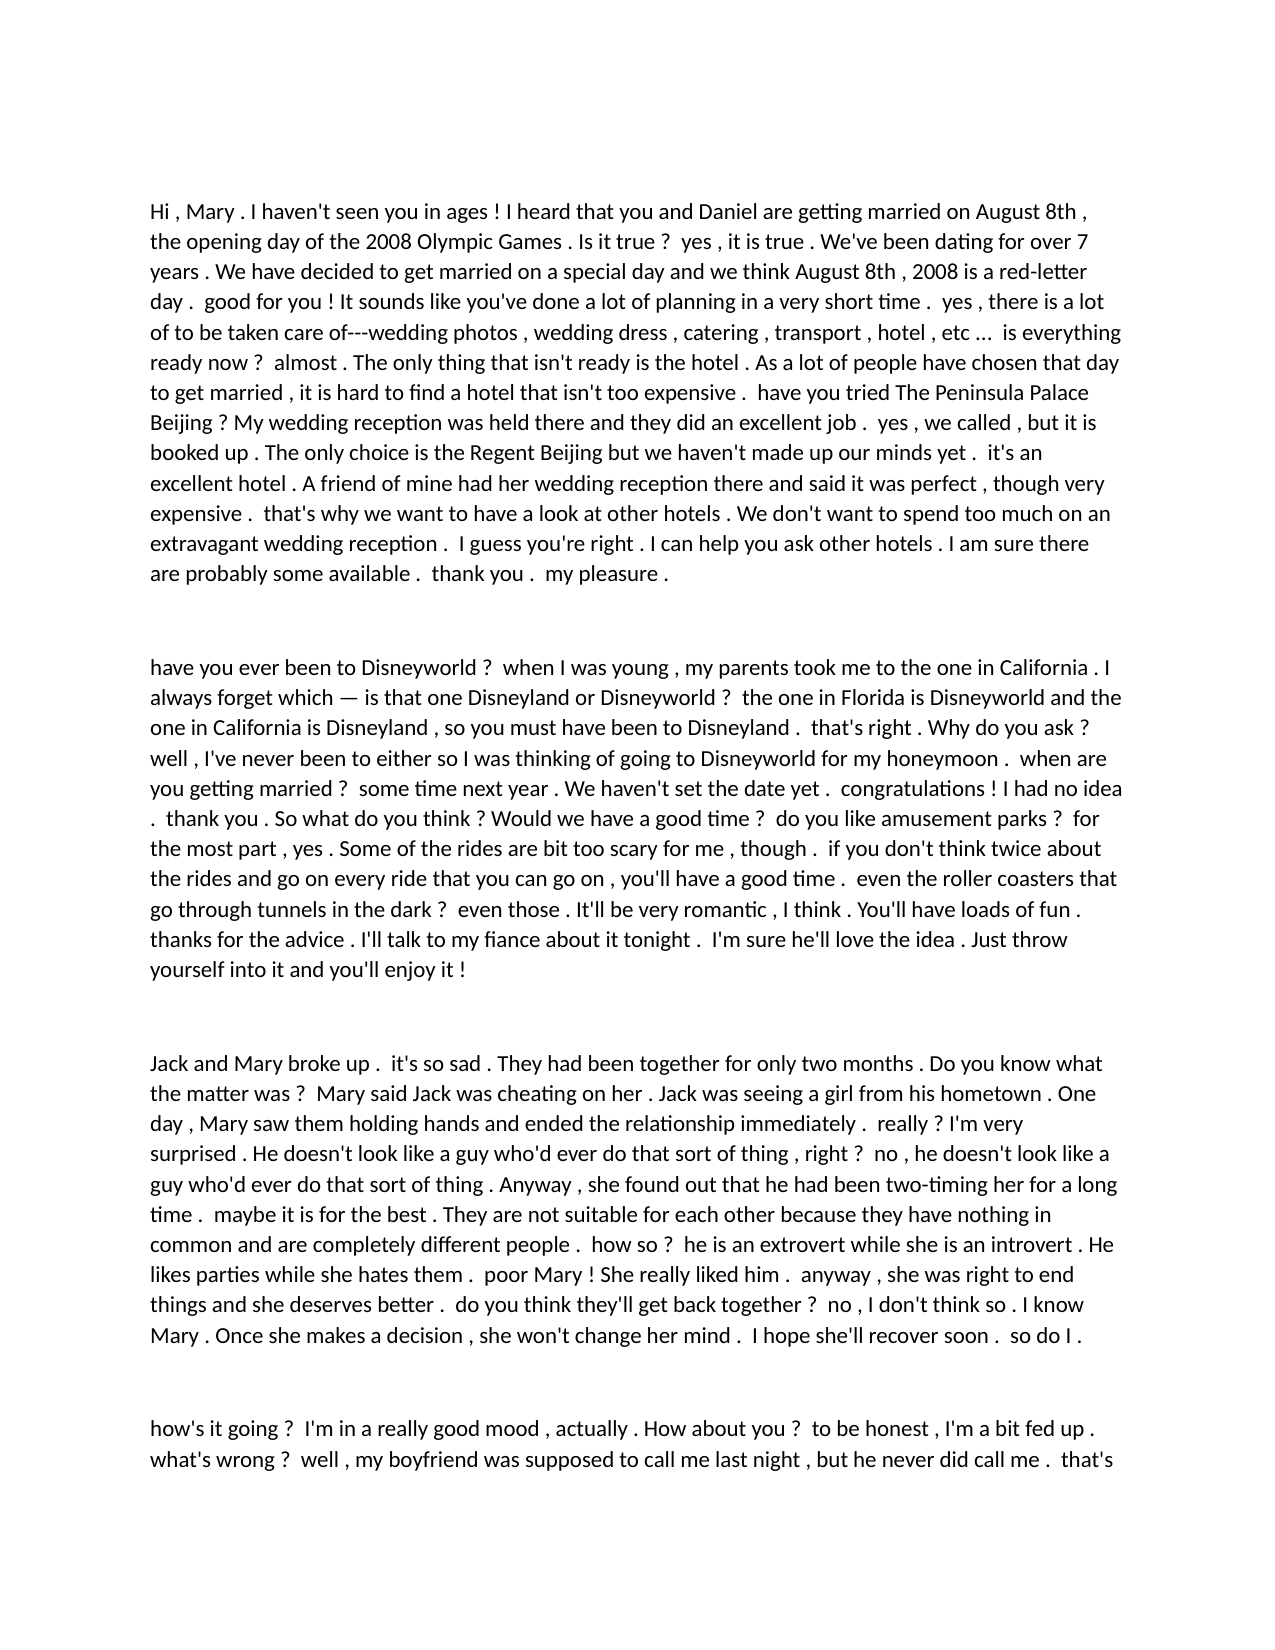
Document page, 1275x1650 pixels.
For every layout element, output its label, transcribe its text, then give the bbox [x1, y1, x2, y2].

text Jack and Mary broke up . it's so sad . They had been together for only two months . Do you know what the matter was ? Mary said Jack was cheating on her . Jack was seeing a girl from his hometown . One day , Mary saw them holding hands and ended the relationship immediately . really ? I'm very surprised . He doesn't look like a guy who'd ever do that sort of thing , right ? no , he doesn't look like a guy who'd ever do that sort of thing . Anyway , she found out that he had been two-timing her for a long time . maybe it is for the best . They are not suitable for each other because they have nothing in common and are completely different people . how so ? he is an extrovert while she is an introvert . He likes parties while she hates them . poor Mary ! She really liked him . anyway , she was right to end things and she deserves better . do you think they'll get back together ? no , I don't think so . I know Mary . Once she makes a decision , she won't change her mind . I hope she'll recover soon . so do I . [150, 1049, 1125, 1349]
text have you ever been to Disneyworld ? when I was young , my parents took me to the one in California . I always forget which — is that one Disneyland or Disneyworld ? the one in Florida is Disneyworld and the one in California is Disneyland , so you must have been to Disneyland . that's right . Why do you ask ? well , I've never been to either so I was thinking of going to Disneyworld for my honeymoon . when are you getting married ? some time next year . We haven't set the date yet . congratulations ! I had no idea . thank you . So what do you think ? Would we have a good time ? do you like amusement parks ? for the most part , yes . Some of the rides are bit too scary for me , though . if you don't think twice about the rides and go on every ride that you can go on , you'll have a good time . even the roller coasters that go through tunnels in the dark ? even those . It'll be very romantic , I think . You'll have loads of fun . thanks for the advice . I'll talk to my fiance about it tonight . I'm sure he'll love the idea . Just throw yourself into it and you'll enjoy it ! [150, 653, 1125, 983]
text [150, 1414, 1125, 1473]
text Hi , Mary . I haven't seen you in ages ! I heard that you and Daniel are getting married on August 8th , the opening day of the 2008 Olympic Games . Is it true ? yes , it is true . We've been dating for over 7 years . We have decided to get married on a special day and we think August 8th , 2008 is a red-letter day . good for you ! It sounds like you've done a lot of planning in a very short time . yes , there is a lot of to be taken care of---wedding photos , wedding dress , catering , transport , hotel , etc ... is everything ready now ? almost . The only thing that isn't ready is the hotel . As a lot of people have chosen that day to get married , it is hard to find a hotel that isn't too expensive . have you tried The Peninsula Palace Beijing ? My wedding reception was held there and they did an excellent job . yes , we called , but it is booked up . The only choice is the Regent Beijing but we haven't made up our minds yet . it's an excellent hotel . A friend of mine had her wedding reception there and said it was perfect , though very expensive . that's why we want to have a look at other hotels . We don't want to spend too much on an extravagant wedding reception . I guess you're right . I can help you ask other hotels . I am sure there are probably some available . thank you . my pleasure . [150, 197, 1125, 587]
